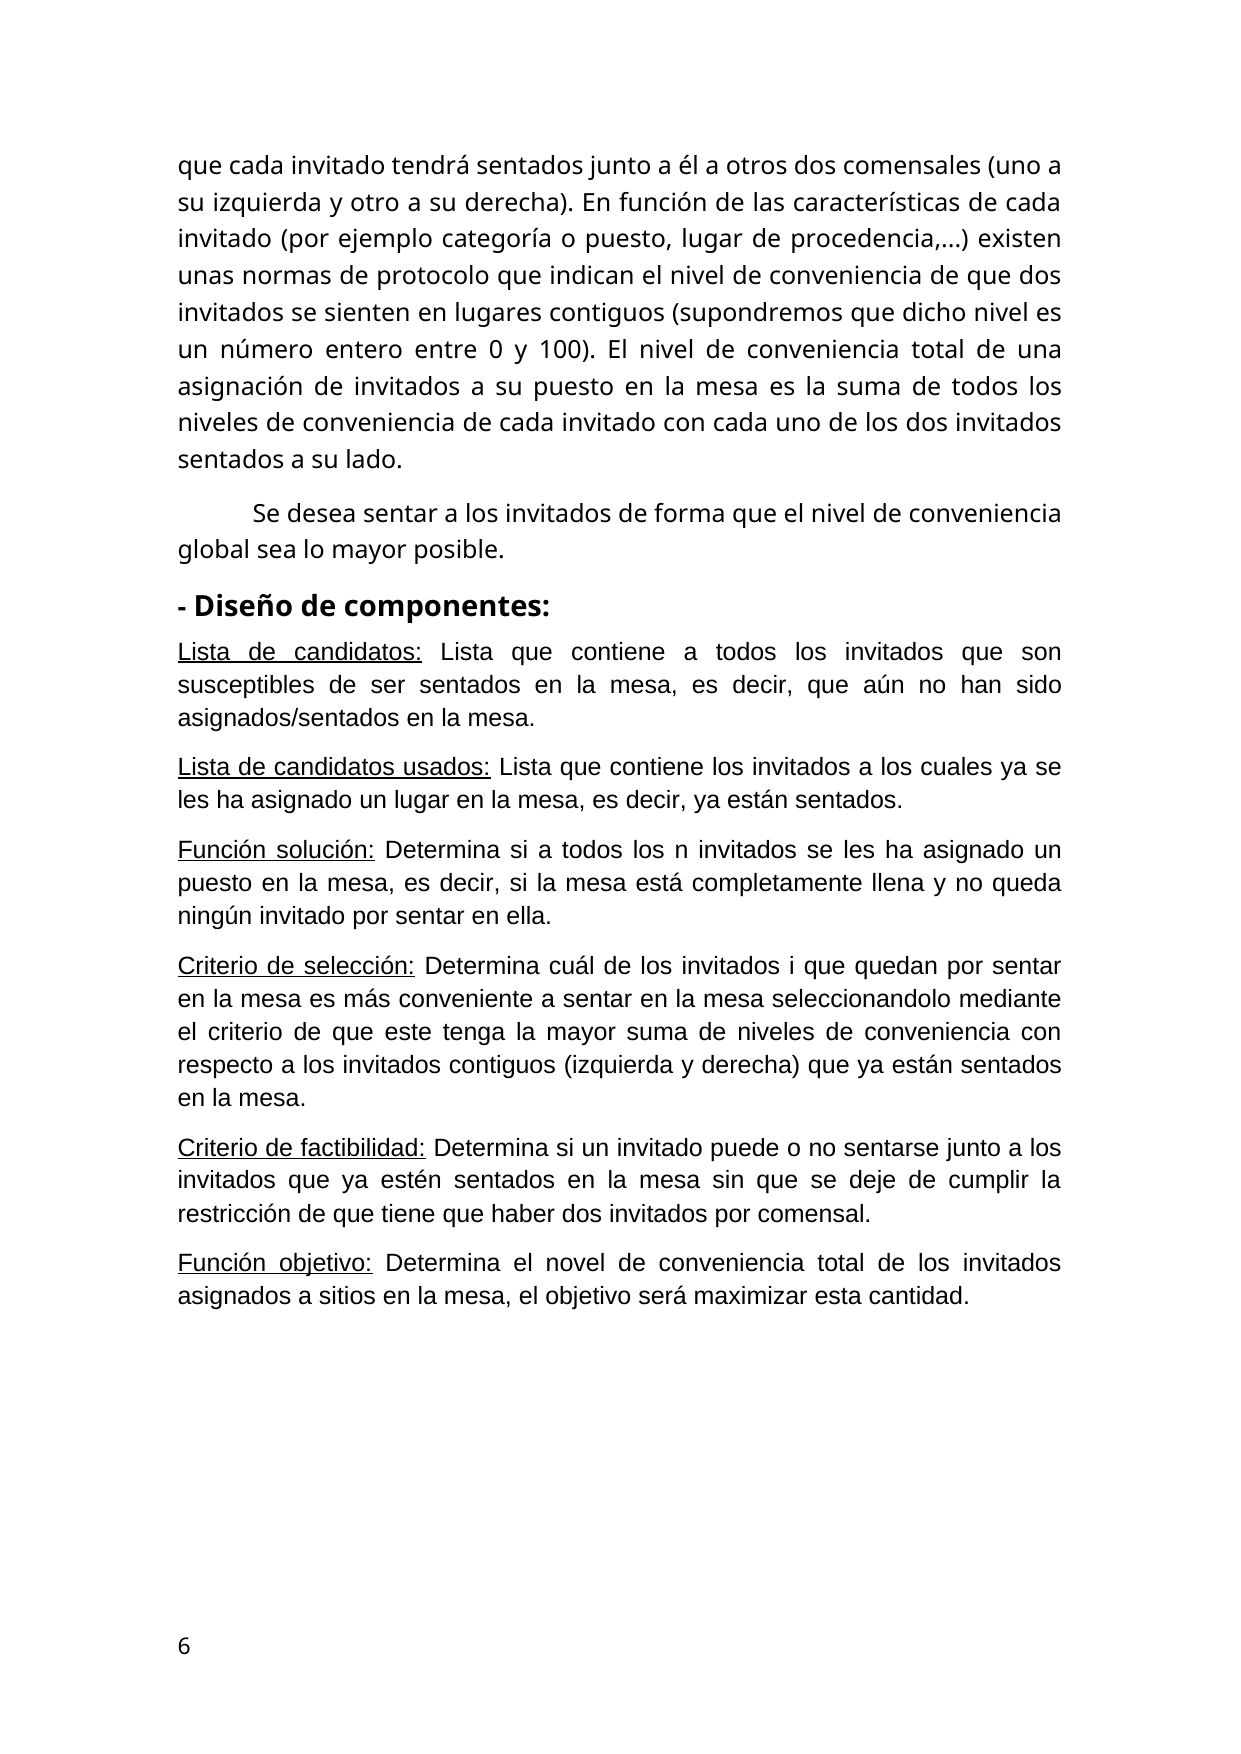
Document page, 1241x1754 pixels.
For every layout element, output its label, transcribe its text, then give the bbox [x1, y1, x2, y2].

text Lista de candidatos usados: Lista que contiene los invitados a los cuales ya se les ha asignado un lugar en la mesa, es decir, ya están sentados. [177, 752, 1063, 814]
text Función solución: Determina si a todos los n invitados se les ha asignado un puesto en la mesa, es decir, si la mesa está completamente llena y no queda ningún invitado por sentar en ella. [177, 835, 1063, 930]
text Se desea sentar a los invitados de forma que el nivel de conveniencia global sea lo mayor posible. [177, 495, 1063, 566]
text Criterio de selección: Determina cuál de los invitados i que quedan por sentar en la mesa es más conveniente a sentar en la mesa seleccionandolo mediante el criterio de que este tenga la mayor suma de niveles de conveniencia con respecto a los invitados contiguos (izquierda y derecha) que ya están sentados en la mesa. [177, 951, 1063, 1112]
text Criterio de factibilidad: Determina si un invitado puede o no sentarse junto a los invitados que ya estén sentados en la mesa sin que se deje de cumplir la restricción de que tiene que haber dos invitados por comensal. [177, 1132, 1063, 1227]
text Función objetivo: Determina el novel de conveniencia total de los invitados asignados a sitios en la mesa, el objetivo será maximizar esta cantidad. [177, 1248, 1063, 1310]
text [177, 148, 1063, 476]
text Lista de candidatos: Lista que contiene a todos los invitados que son susceptibles de ser sentados en la mesa, es decir, que aún no han sido asignados/sentados en la mesa. [177, 637, 1063, 731]
subtitle - Diseño de componentes: [177, 585, 1063, 625]
